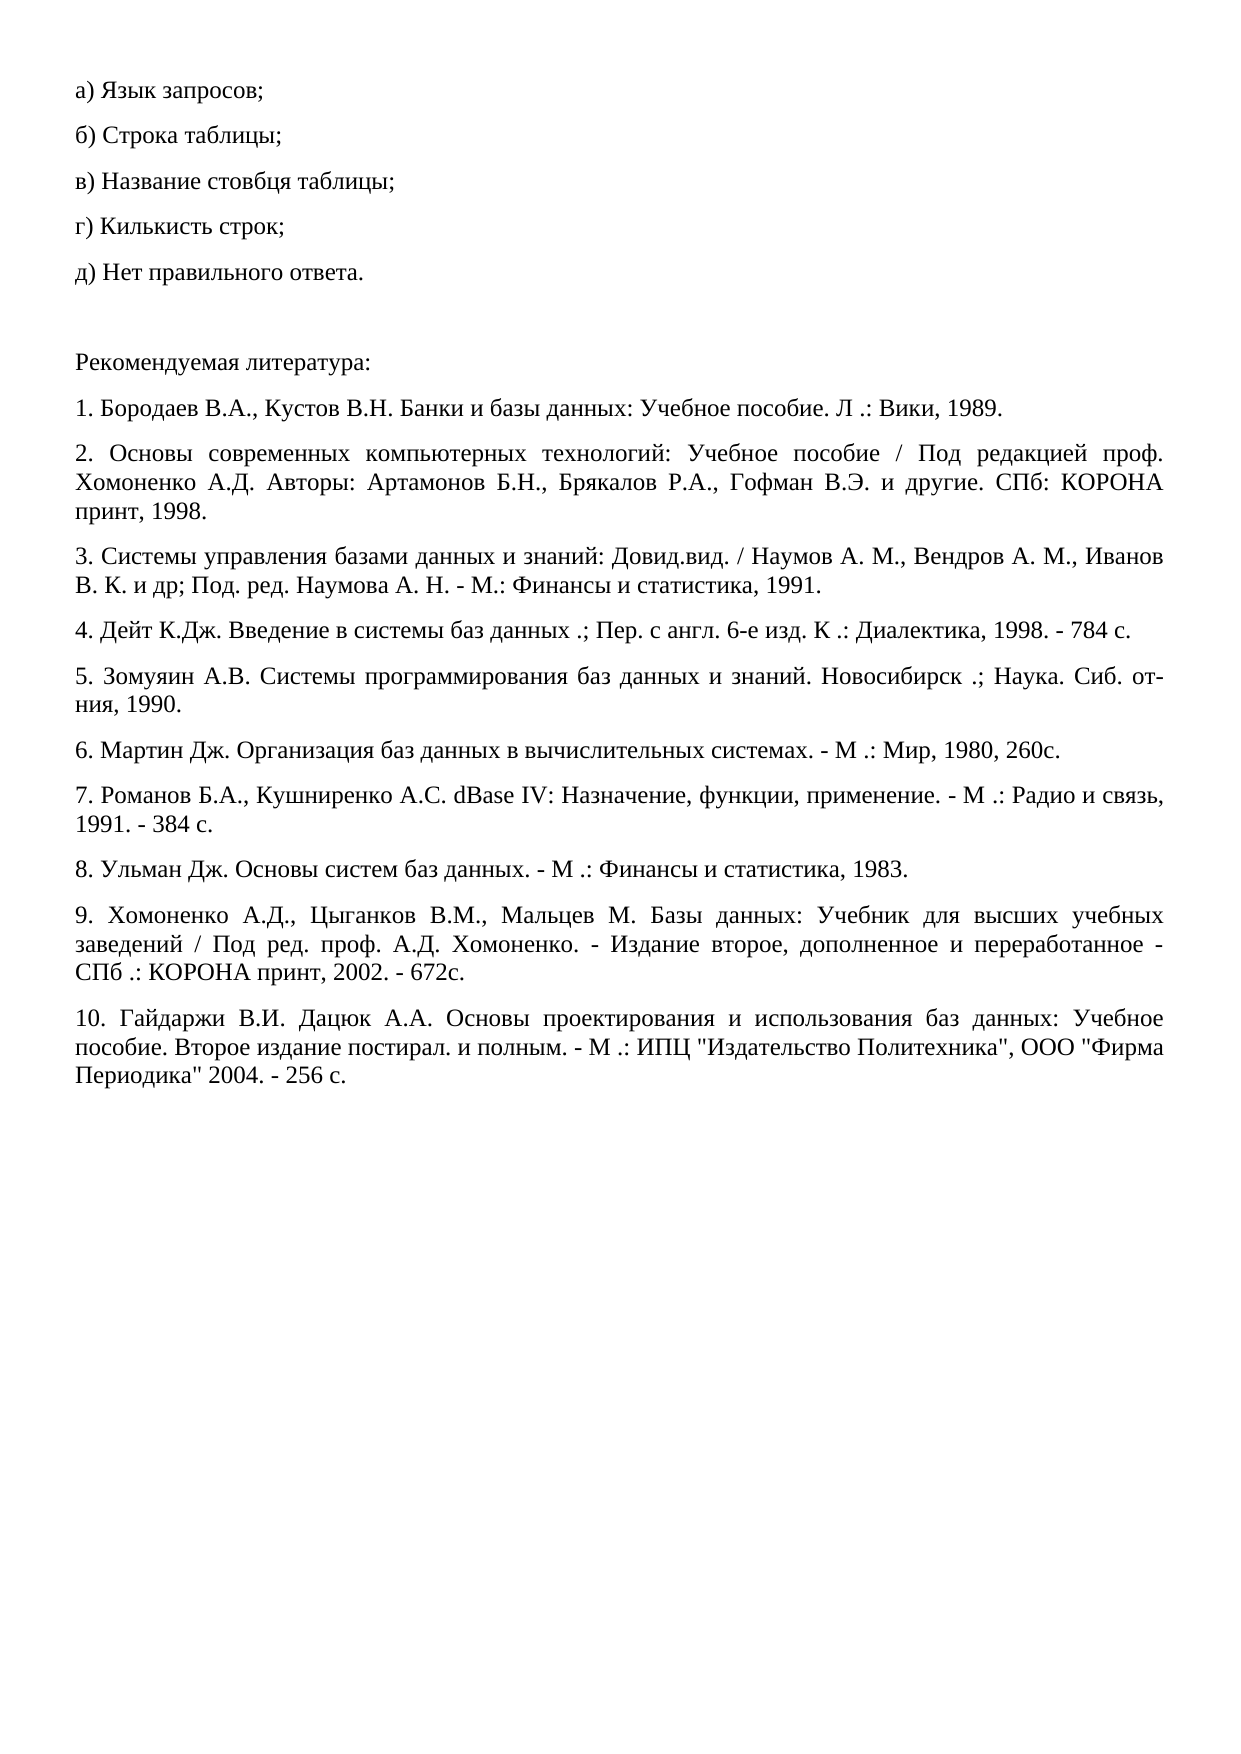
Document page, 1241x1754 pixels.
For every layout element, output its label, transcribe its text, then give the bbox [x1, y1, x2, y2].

text 1. Бородаев В.А., Кустов В.Н. Банки и базы данных: Учебное пособие. Л .: Вики, 1989. [75, 393, 1165, 422]
text 4. Дейт К.Дж. Введение в системы баз данных .; Пер. с англ. 6-е изд. К .: Диалектика, 1998. - 784 с. [75, 615, 1165, 644]
text д) Нет правильного ответа. [75, 257, 1165, 285]
text 10. Гайдаржи В.И. Дацюк А.А. Основы проектирования и использования баз данных: Учебное пособие. Второе издание постирал. и полным. - М .: ИПЦ "Издательство Политехника", ООО "Фирма Периодика" 2004. - 256 с. [75, 1003, 1165, 1089]
text 6. Мартин Дж. Организация баз данных в вычислительных системах. - М .: Мир, 1980, 260с. [75, 735, 1165, 764]
text в) Название cтовбця таблицы; [75, 166, 1165, 194]
text г) Килькиcть строк; [75, 211, 1165, 240]
text 9. Хомоненко А.Д., Цыганков В.М., Мальцев М. Базы данных: Учебник для высших учебных заведений / Под ред. проф. А.Д. Хомоненко. - Издание второе, дополненное и переработанное - СПб .: КОРОНА принт, 2002. - 672с. [75, 900, 1165, 986]
text 5. Зомуяин А.В. Системы программирования баз данных и знаний. Новосибирск .; Наука. Сиб. от-ния, 1990. [75, 661, 1165, 718]
text б) Строка таблицы; [75, 120, 1165, 149]
text 3. Системы управления базами данных и знаний: Довид.вид. / Наумов А. М., Вендров А. М., Иванов В. К. и др; Под. ред. Наумова А. Н. - М.: Финансы и статистика, 1991. [75, 541, 1165, 599]
text а) Язык запросов; [75, 75, 1165, 104]
text 8. Ульман Дж. Основы систем баз данных. - М .: Финансы и статистика, 1983. [75, 854, 1165, 883]
text 2. Основы современных компьютерных технологий: Учебное пособие / Под редакцией проф. Хомоненко А.Д. Авторы: Артамонов Б.Н., Брякалов Р.А., Гофман В.Э. и другие. СПб: КОРОНА принт, 1998. [75, 438, 1165, 524]
text 7. Романов Б.А., Кушниренко А.С. dBase IV: Назначение, функции, применение. - М .: Радио и связь, 1991. - 384 с. [75, 780, 1165, 838]
text Рекомендуемая литература: [75, 347, 1165, 376]
